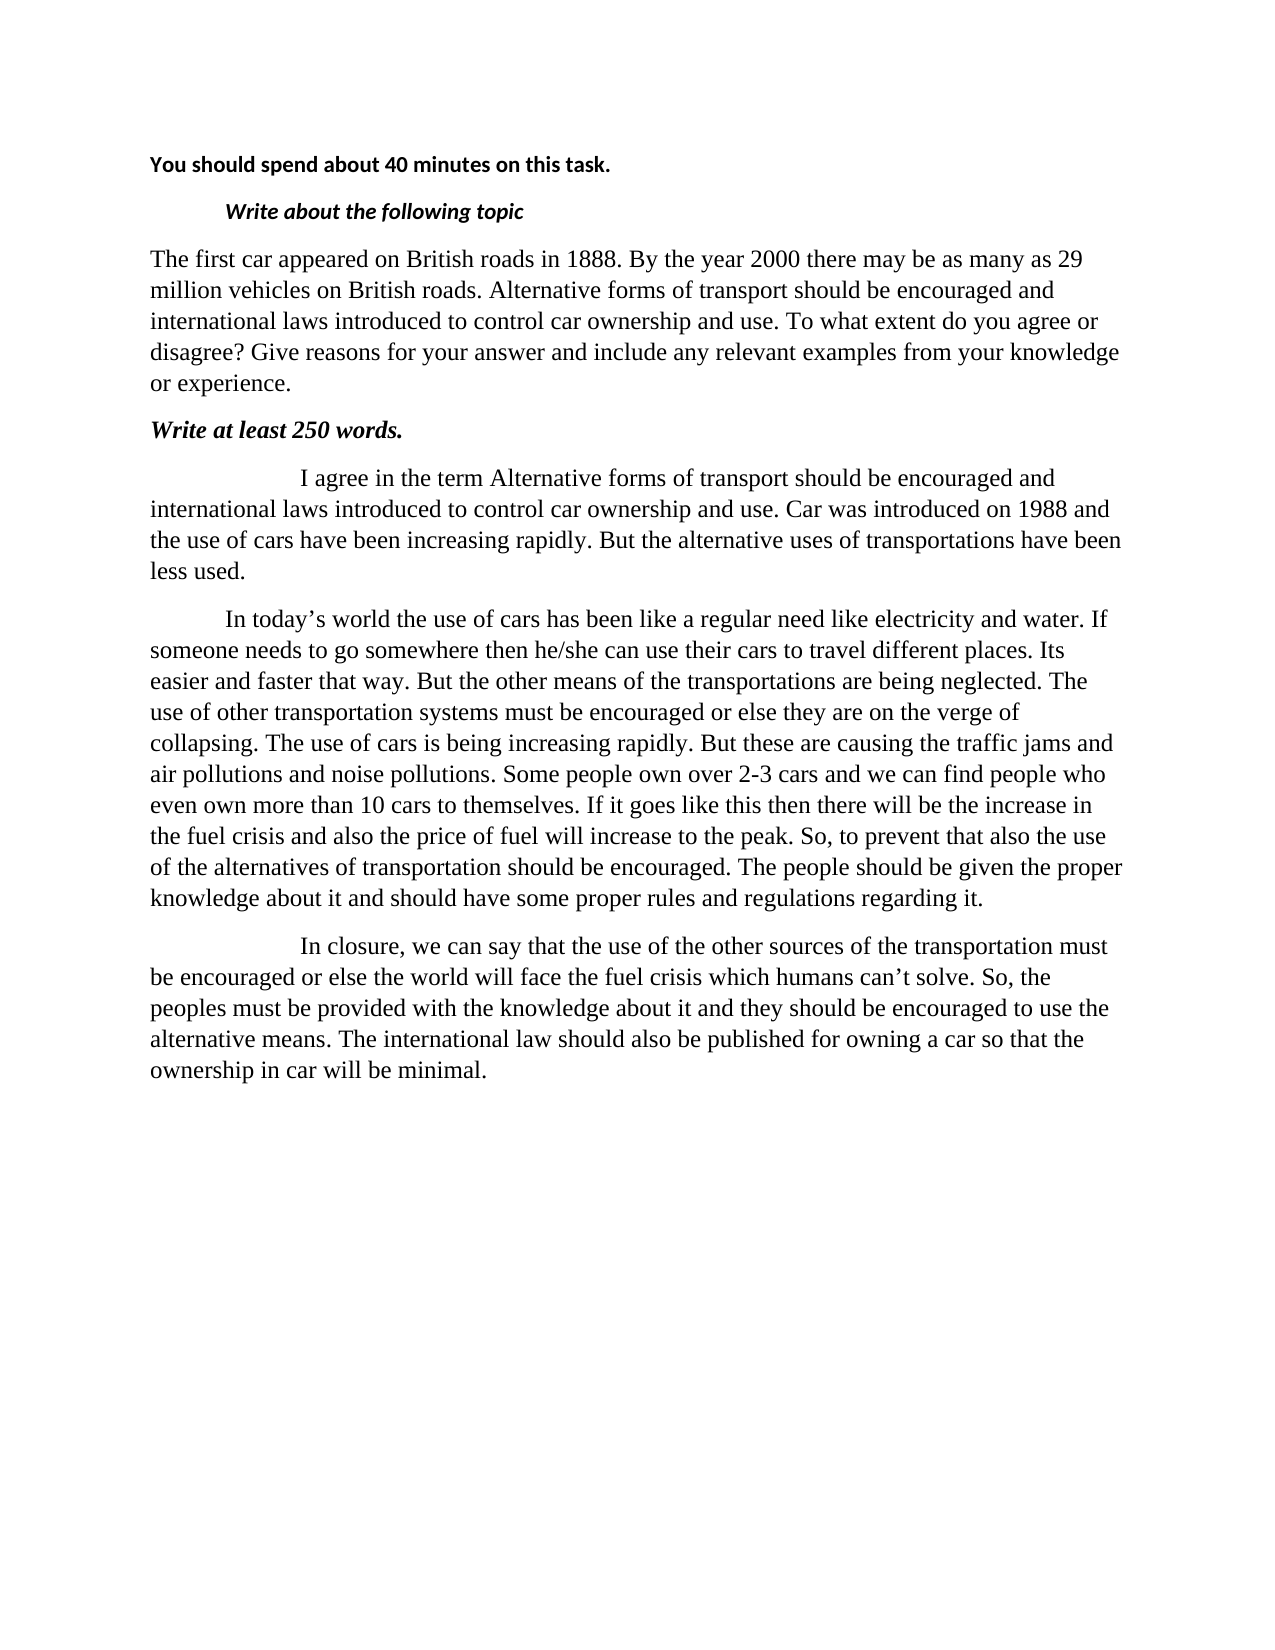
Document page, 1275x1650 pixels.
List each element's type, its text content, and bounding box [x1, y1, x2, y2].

text Write at least 250 words. [150, 416, 1125, 444]
text You should spend about 40 minutes on this task. [150, 150, 1125, 178]
text I agree in the term Alternative forms of transport should be encouraged and international laws introduced to control car ownership and use. Car was introduced on 1988 and the use of cars have been increasing rapidly. But the alternative uses of transportations have been less used. [150, 463, 1125, 585]
text Write about the following topic [150, 197, 1125, 225]
text The first car appeared on British roads in 1888. By the year 2000 there may be as many as 29 million vehicles on British roads. Alternative forms of transport should be encouraged and international laws introduced to control car ownership and use. To what extent do you agree or disagree? Give reasons for your answer and include any relevant examples from your knowledge or experience. [150, 244, 1125, 397]
text In closure, we can say that the use of the other sources of the transportation must be encouraged or else the world will face the fuel crisis which humans can’t solve. So, the peoples must be provided with the knowledge about it and they should be encouraged to use the alternative means. The international law should also be published for owning a car so that the ownership in car will be minimal. [150, 931, 1125, 1084]
text In today’s world the use of cars has been like a regular need like electricity and water. If someone needs to go somewhere then he/she can use their cars to travel different places. Its easier and faster that way. But the other means of the transportations are being neglected. The use of other transportation systems must be encouraged or else they are on the verge of collapsing. The use of cars is being increasing rapidly. But these are causing the traffic jams and air pollutions and noise pollutions. Some people own over 2-3 cars and we can find people who even own more than 10 cars to themselves. If it goes like this then there will be the increase in the fuel crisis and also the price of fuel will increase to the peak. So, to prevent that also the use of the alternatives of transportation should be encouraged. The people should be given the proper knowledge about it and should have some proper rules and regulations regarding it. [150, 604, 1125, 912]
